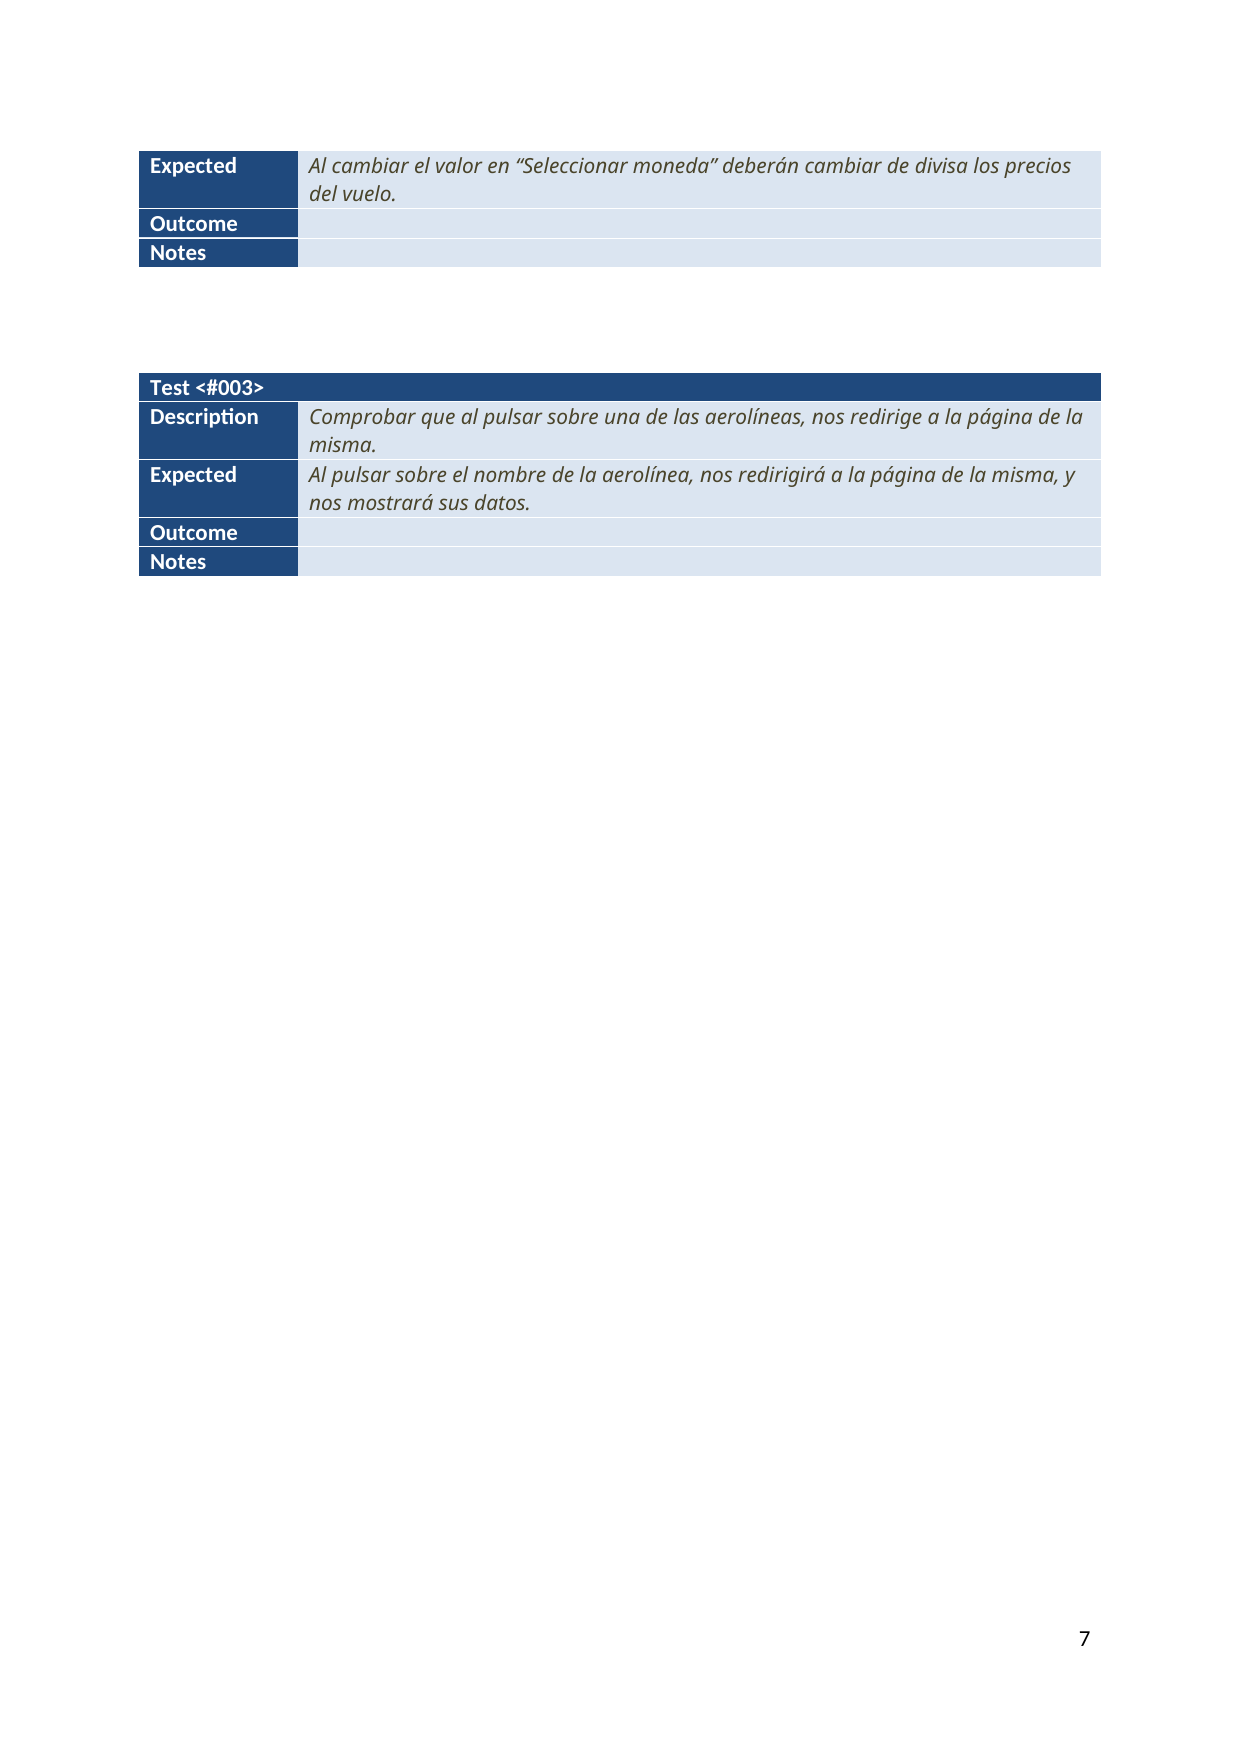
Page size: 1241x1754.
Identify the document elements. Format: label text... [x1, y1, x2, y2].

table_cell [298, 518, 1101, 546]
table_cell [298, 209, 1101, 237]
table_cell [298, 239, 1101, 267]
table_cell [298, 547, 1101, 576]
table_cell Outcome [139, 209, 298, 237]
table_cell Description [139, 402, 298, 459]
table_cell Expected [139, 151, 298, 208]
table_cell Expected [139, 460, 298, 517]
table_header Test <#003> [139, 373, 1101, 401]
table_cell Comprobar que al pulsar sobre una de las aerolíneas, nos redirige a la página de la misma. [298, 402, 1101, 459]
table_cell Notes [139, 239, 298, 267]
table_cell Al cambiar el valor en “Seleccionar moneda” deberán cambiar de divisa los precios del vuelo. [298, 151, 1101, 208]
table_cell Outcome [139, 518, 298, 546]
table_cell Notes [139, 547, 298, 576]
table_cell Al pulsar sobre el nombre de la aerolínea, nos redirigirá a la página de la misma, y nos mostrará sus datos. [298, 460, 1101, 517]
